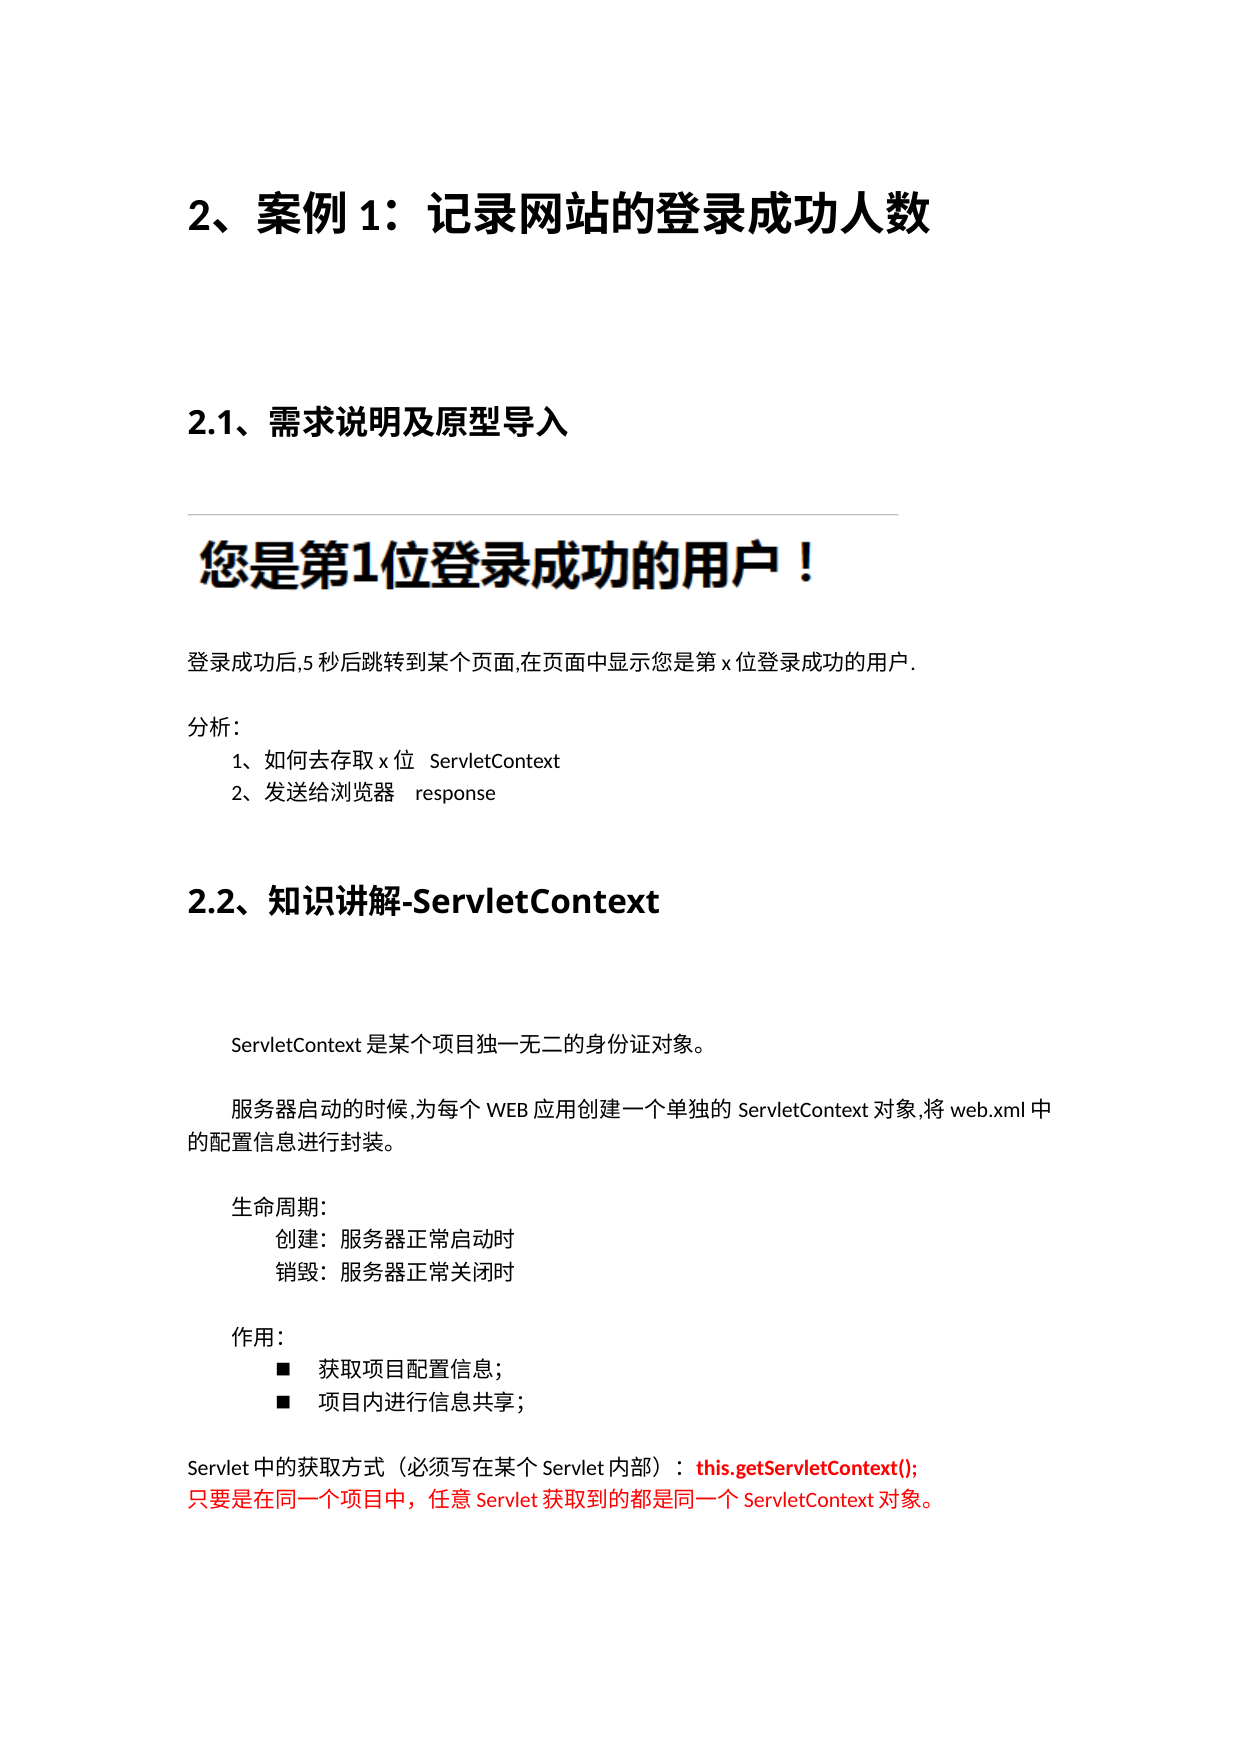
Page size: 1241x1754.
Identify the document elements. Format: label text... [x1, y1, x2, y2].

text 分析： [187, 710, 1053, 742]
text 作用： [187, 1319, 1053, 1352]
subtitle 2、案例1：记录网站的登录成功人数 [187, 162, 1053, 259]
text 生命周期： [187, 1189, 1053, 1222]
text 销毁：服务器正常关闭时 [187, 1254, 1053, 1287]
text ServletContext是某个项目独一无二的身份证对象。 [187, 1027, 1053, 1059]
picture [187, 514, 899, 643]
list 项目内进行信息共享； [275, 1384, 1053, 1417]
text 服务器启动的时候,为每个WEB应用创建一个单独的ServletContext对象,将web.xml中的配置信息进行封装。 [187, 1092, 1053, 1157]
text 创建：服务器正常启动时 [187, 1222, 1053, 1254]
text Servlet中的获取方式（必须写在某个Servlet内部）：this.getServletContext(); [187, 1449, 1053, 1482]
subtitle 2.1、需求说明及原型导入 [187, 387, 1053, 452]
list 发送给浏览器 response [187, 775, 1053, 807]
list 如何去存取 x 位 ServletContext [187, 742, 1053, 775]
text 只要是在同一个项目中，任意Servlet获取到的都是同一个ServletContext对象。 [187, 1482, 1053, 1514]
list 获取项目配置信息； [275, 1352, 1053, 1384]
text 登录成功后,5秒后跳转到某个页面,在页面中显示您是第x位登录成功的用户. [187, 645, 1053, 677]
subtitle 2.2、知识讲解-ServletContext [187, 867, 1053, 932]
